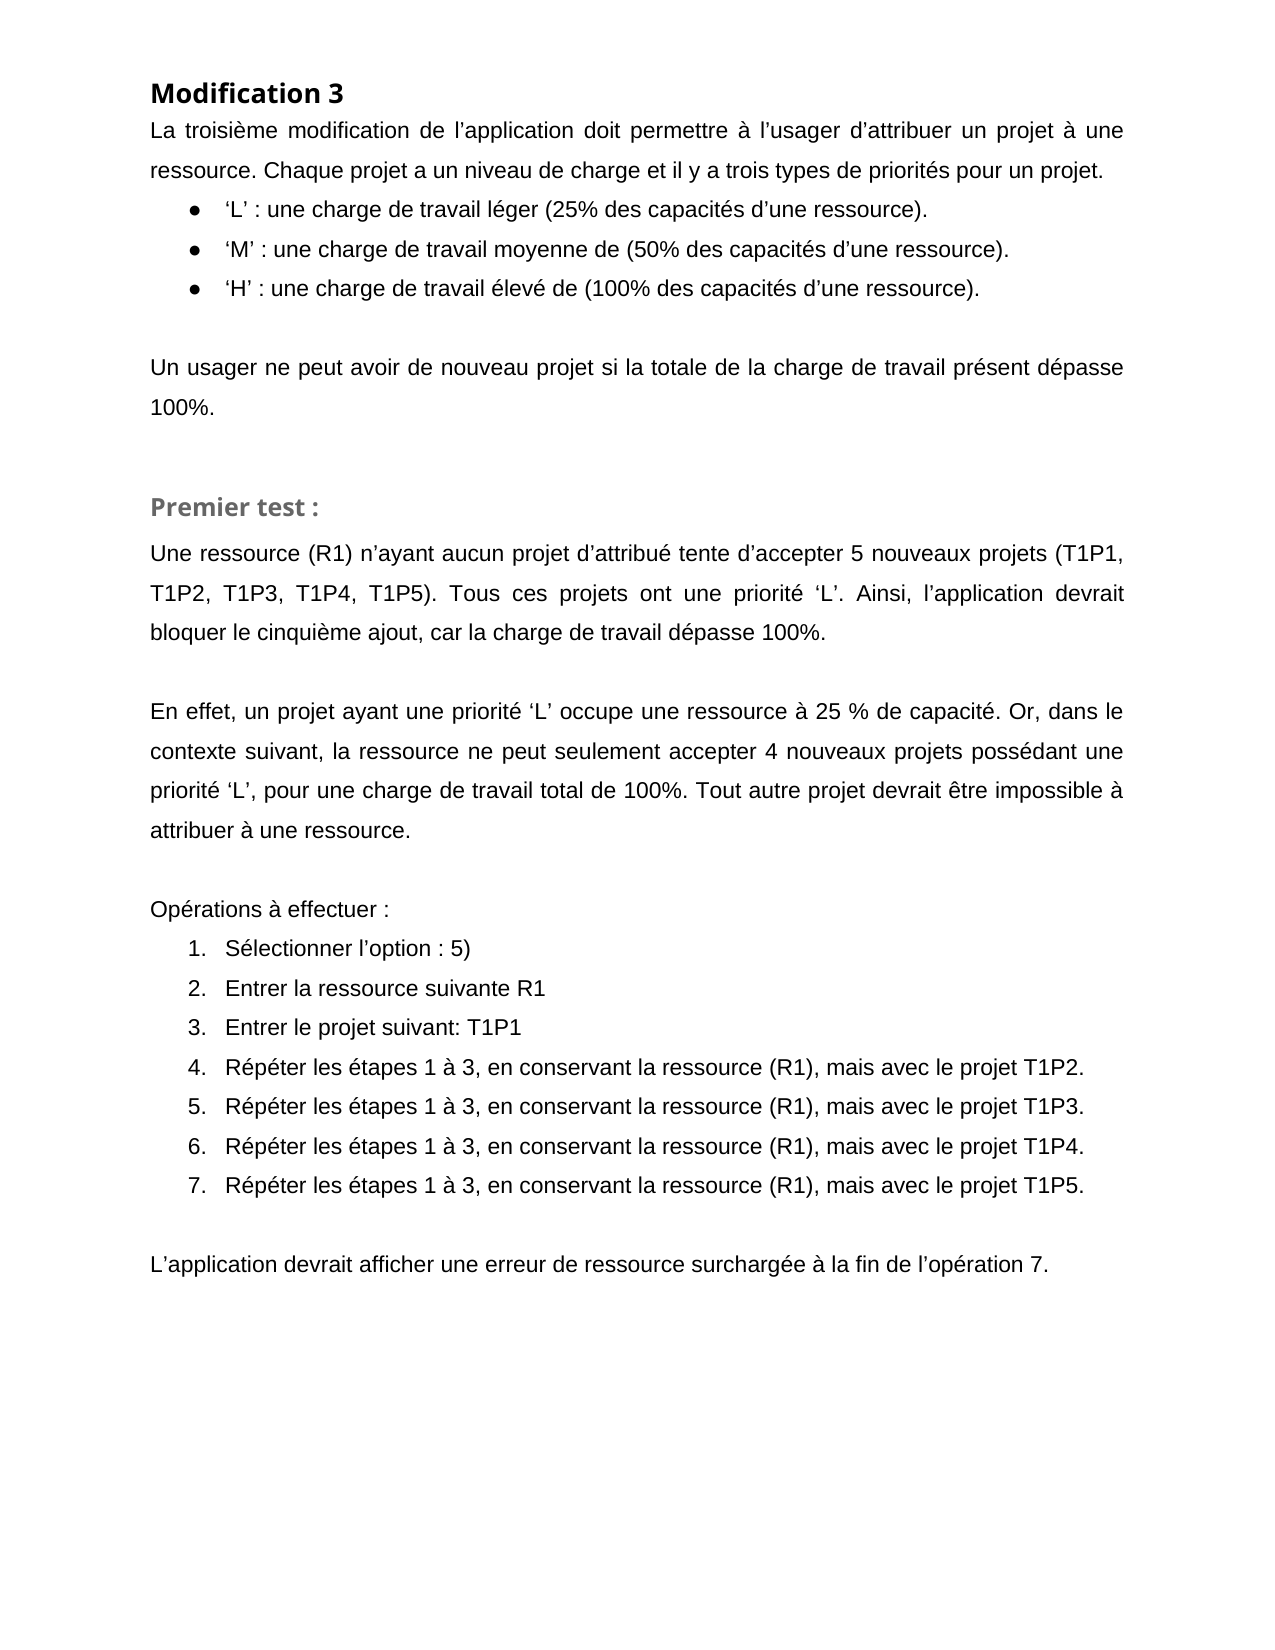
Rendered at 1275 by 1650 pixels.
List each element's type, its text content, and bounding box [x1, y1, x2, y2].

text En effet, un projet ayant une priorité ‘L’ occupe une ressource à 25 % de capacité. Or, dans le contexte suivant, la ressource ne peut seulement accepter 4 nouveaux projets possédant une priorité ‘L’, pour une charge de travail total de 100%. Tout autre projet devrait être impossible à attribuer à une ressource. [150, 698, 1125, 843]
text L’application devrait afficher une erreur de ressource surchargée à la fin de l’opération 7. [150, 1251, 1125, 1277]
list ‘M’ : une charge de travail moyenne de (50% des capacités d’une ressource). [188, 236, 1125, 262]
list Répéter les étapes 1 à 3, en conservant la ressource (R1), mais avec le projet T1P3. [188, 1093, 1125, 1119]
list Répéter les étapes 1 à 3, en conservant la ressource (R1), mais avec le projet T1P5. [188, 1172, 1125, 1198]
list ‘L’ : une charge de travail léger (25% des capacités d’une ressource). [188, 196, 1125, 223]
text Opérations à effectuer : [150, 896, 1125, 922]
list Répéter les étapes 1 à 3, en conservant la ressource (R1), mais avec le projet T1P2. [188, 1054, 1125, 1080]
list Entrer le projet suivant: T1P1 [188, 1014, 1125, 1041]
list Répéter les étapes 1 à 3, en conservant la ressource (R1), mais avec le projet T1P4. [188, 1133, 1125, 1159]
text La troisième modification de l’application doit permettre à l’usager d’attribuer un projet à une ressource. Chaque projet a un niveau de charge et il y a trois types de priorités pour un projet. [150, 117, 1125, 183]
list Sélectionner l’option : 5) [188, 935, 1125, 962]
list ‘H’ : une charge de travail élevé de (100% des capacités d’une ressource). [188, 275, 1125, 302]
text Une ressource (R1) n’ayant aucun projet d’attribué tente d’accepter 5 nouveaux projets (T1P1, T1P2, T1P3, T1P4, T1P5). Tous ces projets ont une priorité ‘L’. Ainsi, l’application devrait bloquer le cinquième ajout, car la charge de travail dépasse 100%. [150, 540, 1125, 646]
text Un usager ne peut avoir de nouveau projet si la totale de la charge de travail présent dépasse 100%. [150, 354, 1125, 459]
list Entrer la ressource suivante R1 [188, 975, 1125, 1001]
subtitle Premier test : [150, 489, 1125, 523]
subtitle Modification 3 [150, 75, 1125, 112]
